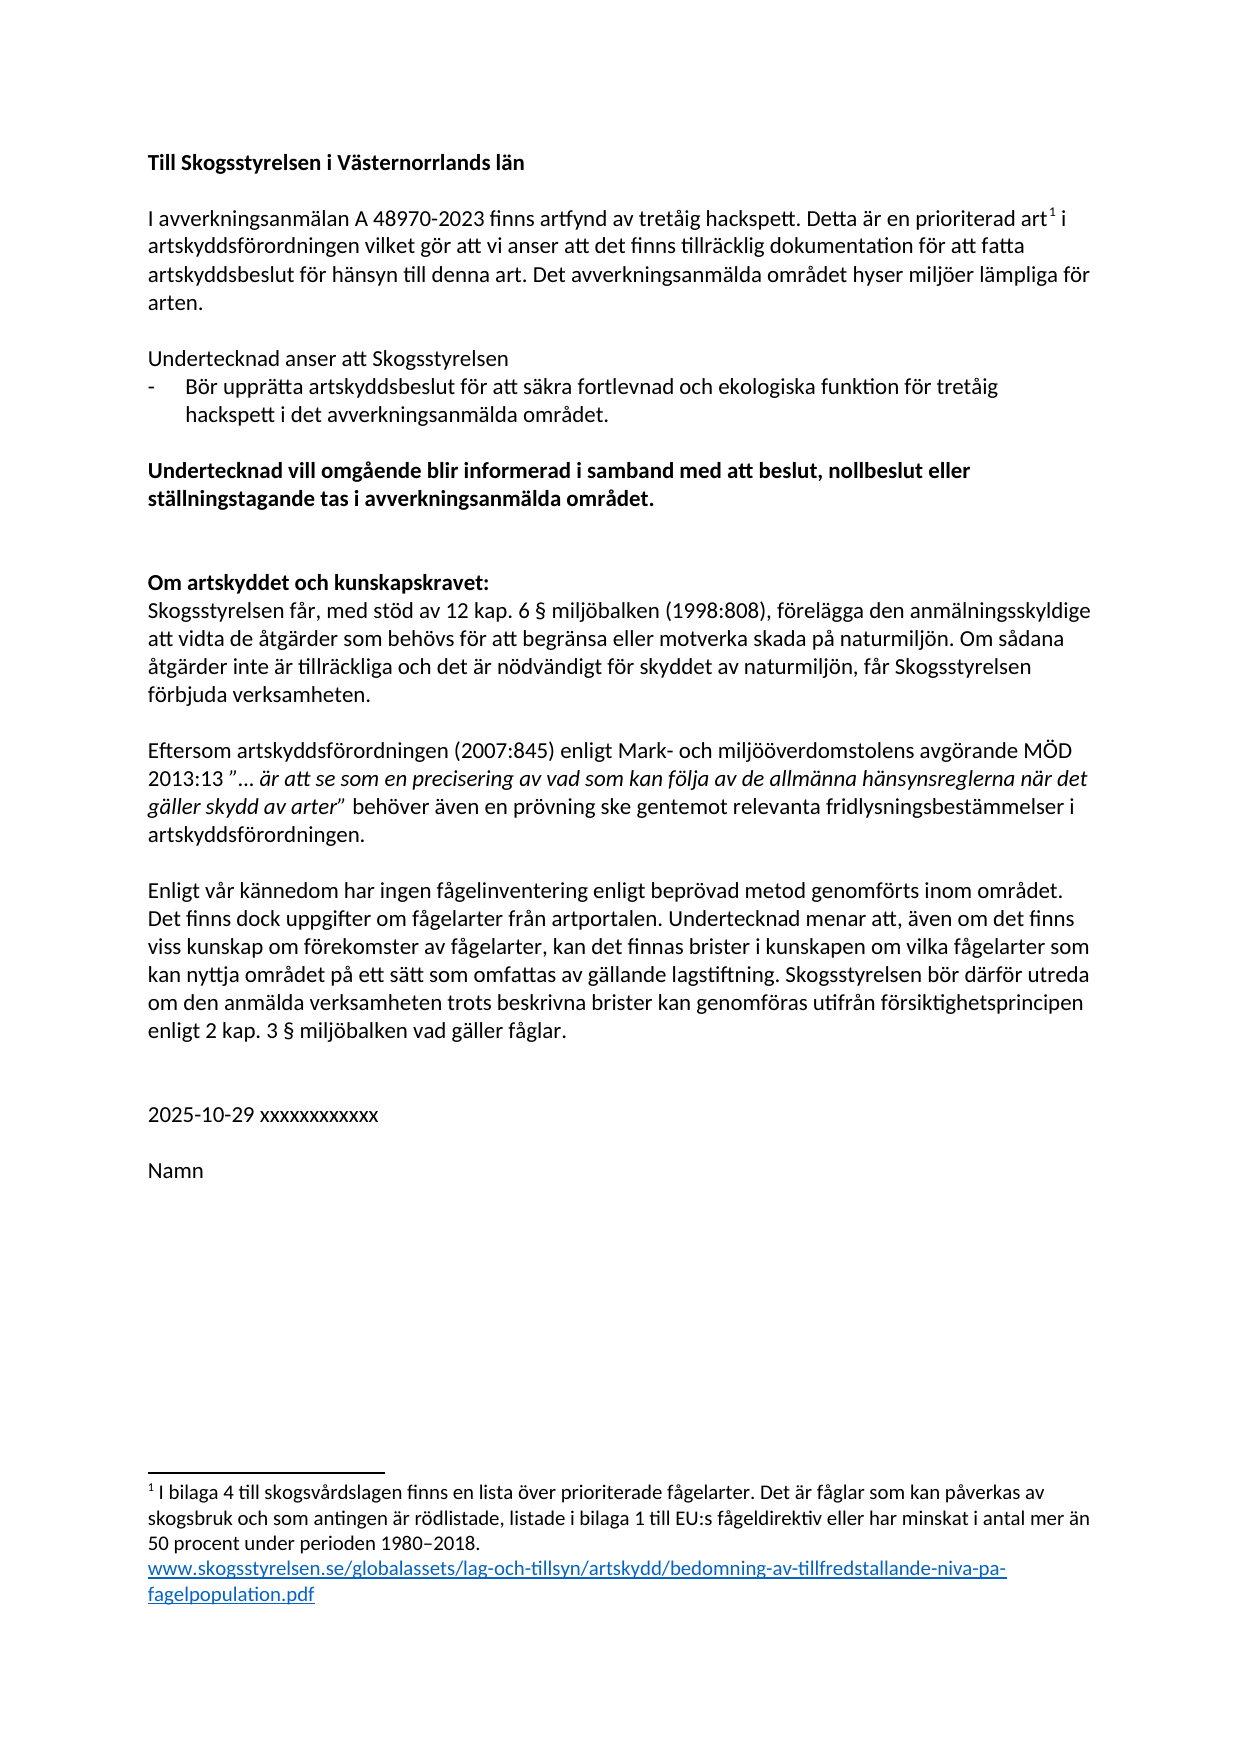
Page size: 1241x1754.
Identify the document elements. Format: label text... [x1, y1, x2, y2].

text Skogsstyrelsen får, med stöd av 12 kap. 6 § miljöbalken (1998:808), förelägga den anmälningsskyldige att vidta de åtgärder som behövs för att begränsa eller motverka skada på naturmiljön. Om sådana åtgärder inte är tillräckliga och det är nödvändigt för skyddet av naturmiljön, får Skogsstyrelsen förbjuda verksamheten. [148, 596, 1093, 708]
text Om artskyddet och kunskapskravet: [148, 568, 1093, 596]
text Eftersom artskyddsförordningen (2007:845) enligt Mark- och miljööverdomstolens avgörande MÖD 2013:13 ”… är att se som en precisering av vad som kan följa av de allmänna hänsynsreglerna när det [148, 736, 1093, 792]
text Undertecknad vill omgående blir informerad i samband med att beslut, nollbeslut eller ställningstagande tas i avverkningsanmälda området. [148, 456, 1093, 512]
text Till Skogsstyrelsen i Västernorrlands län [148, 148, 1093, 176]
text I avverkningsanmälan A 48970-2023 finns artfynd av tretåig hackspett. Detta är en prioriterad art i artskyddsförordningen vilket gör att vi anser att det finns tillräcklig dokumentation för att fatta artskyddsbeslut för hänsyn till denna art. Det avverkningsanmälda området hyser miljöer lämpliga för arten. [148, 204, 1093, 316]
text Undertecknad anser att Skogsstyrelsen [148, 344, 1093, 372]
text 2025-10-29 xxxxxxxxxxxx [148, 1100, 1093, 1128]
text Namn [148, 1156, 1093, 1184]
list Bör upprätta artskyddsbeslut för att säkra fortlevnad och ekologiska funktion för tretåig hackspett i det avverkningsanmälda området. [148, 372, 1093, 428]
text gäller skydd av arter” behöver även en prövning ske gentemot relevanta fridlysningsbestämmelser i artskyddsförordningen. [148, 792, 1093, 848]
text Enligt vår kännedom har ingen fågelinventering enligt beprövad metod genomförts inom området. Det finns dock uppgifter om fågelarter från artportalen. Undertecknad menar att, även om det finns viss kunskap om förekomster av fågelarter, kan det finnas brister i kunskapen om vilka fågelarter som kan nyttja området på ett sätt som omfattas av gällande lagstiftning. Skogsstyrelsen bör därför utreda om den anmälda verksamheten trots beskrivna brister kan genomföras utifrån försiktighetsprincipen enligt 2 kap. 3 § miljöbalken vad gäller fåglar. [148, 876, 1093, 1044]
